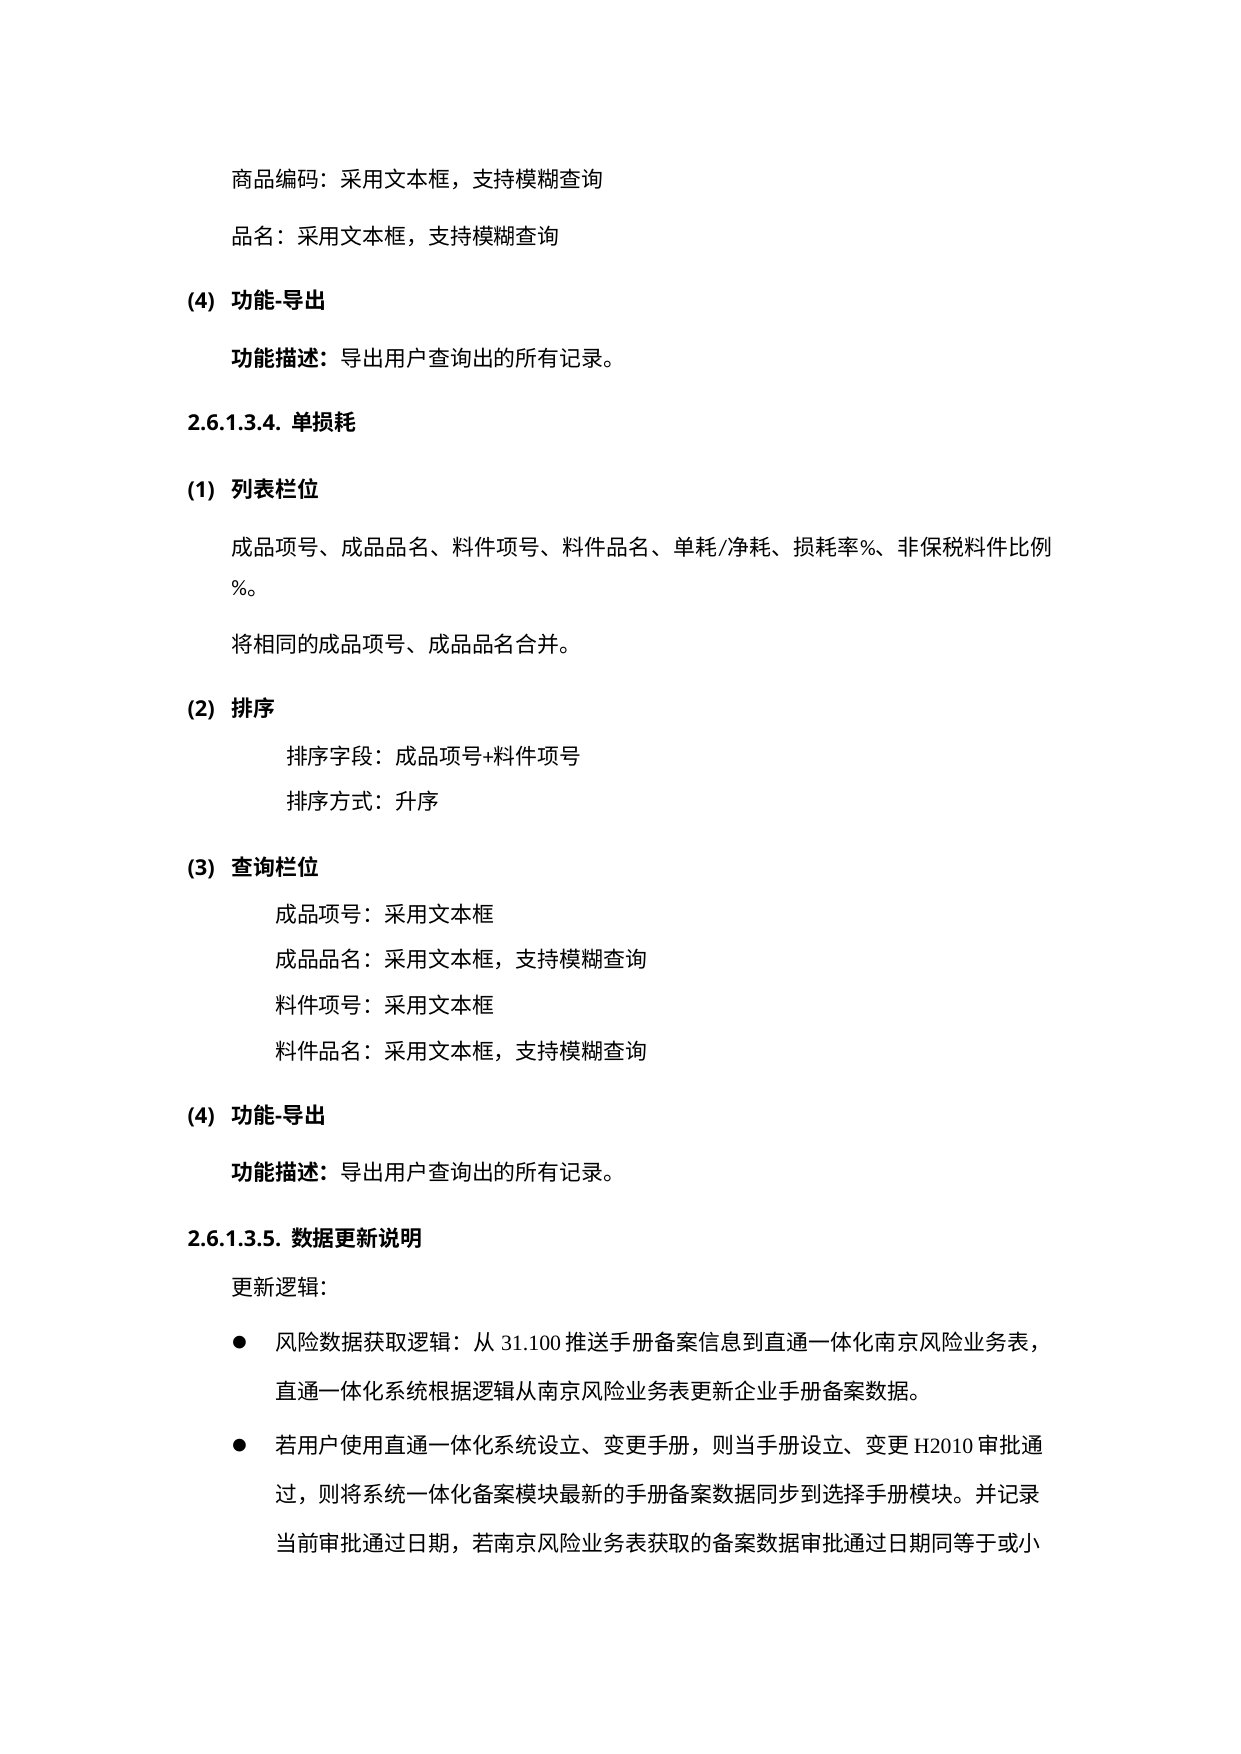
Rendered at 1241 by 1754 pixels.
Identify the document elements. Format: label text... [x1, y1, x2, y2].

subtitle 数据更新说明 [187, 1220, 1053, 1253]
text 功能描述：导出用户查询出的所有记录。 [187, 1155, 1053, 1187]
text 成品项号：采用文本框 [275, 896, 1053, 929]
subtitle 排序 [187, 692, 1053, 724]
text 排序方式：升序 [275, 784, 1053, 816]
subtitle 单损耗 [187, 406, 1053, 438]
text 成品品名：采用文本框，支持模糊查询 [275, 942, 1053, 974]
text 商品编码：采用文本框，支持模糊查询 [187, 162, 1053, 194]
text 更新逻辑： [187, 1270, 1053, 1302]
text 料件项号：采用文本框 [275, 988, 1053, 1020]
text 排序字段：成品项号+料件项号 [275, 738, 1053, 771]
text 料件品名：采用文本框，支持模糊查询 [275, 1033, 1053, 1066]
text 功能描述：导出用户查询出的所有记录。 [187, 340, 1053, 373]
text 将相同的成品项号、成品品名合并。 [231, 626, 1053, 659]
subtitle 功能-导出 [187, 1099, 1053, 1131]
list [231, 1428, 1053, 1558]
subtitle 列表栏位 [187, 473, 1053, 505]
list 风险数据获取逻辑：从31.100推送手册备案信息到直通一体化南京风险业务表，直通一体化系统根据逻辑从南京风险业务表更新企业手册备案数据。 [231, 1324, 1053, 1406]
subtitle 查询栏位 [187, 849, 1053, 882]
text 成品项号、成品品名、料件项号、料件品名、单耗/净耗、损耗率%、非保税料件比例%。 [231, 529, 1053, 602]
subtitle 功能-导出 [187, 284, 1053, 317]
text 品名：采用文本框，支持模糊查询 [187, 219, 1053, 251]
